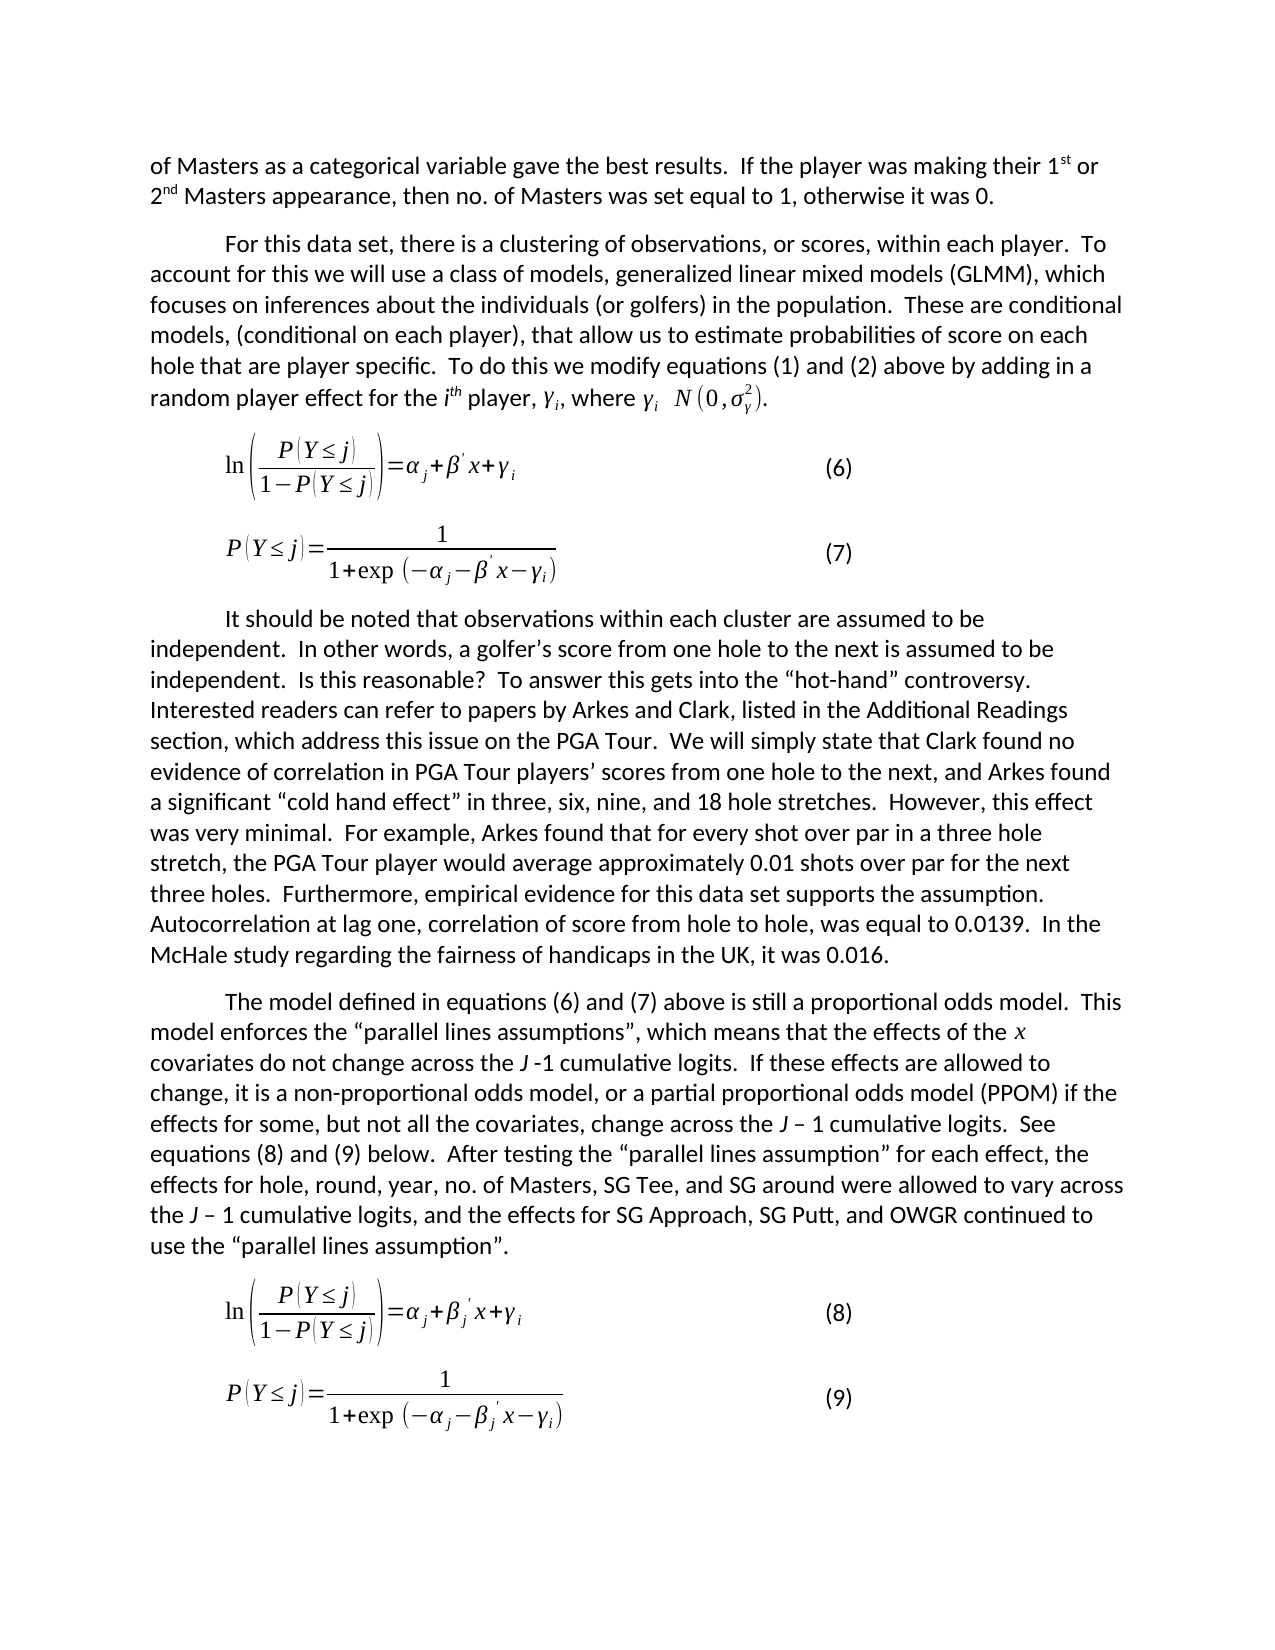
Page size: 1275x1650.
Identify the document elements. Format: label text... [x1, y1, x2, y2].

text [150, 150, 1125, 211]
text (6) [150, 432, 1125, 503]
text The model defined in equations (6) and (7) above is still a proportional odds model. This model enforces the “parallel lines assumptions”, which means that the effects of the covariates do not change across the J -1 cumulative logits. If these effects are allowed to change, it is a non-proportional odds model, or a partial proportional odds model (PPOM) if the effects for some, but not all the covariates, change across the J – 1 cumulative logits. See equations (8) and (9) below. After testing the “parallel lines assumption” for each effect, the effects for hole, round, year, no. of Masters, SG Tee, and SG around were allowed to vary across the J – 1 cumulative logits, and the effects for SG Approach, SG Putt, and OWGR continued to use the “parallel lines assumption”. [150, 986, 1125, 1261]
text (9) [150, 1366, 1125, 1432]
text It should be noted that observations within each cluster are assumed to be independent. In other words, a golfer’s score from one hole to the next is assumed to be independent. Is this reasonable? To answer this gets into the “hot-hand” controversy. Interested readers can refer to papers by Arkes and Clark, listed in the Additional Readings section, which address this issue on the PGA Tour. We will simply state that Clark found no evidence of correlation in PGA Tour players’ scores from one hole to the next, and Arkes found a significant “cold hand effect” in three, six, nine, and 18 hole stretches. However, this effect was very minimal. For example, Arkes found that for every shot over par in a three hole stretch, the PGA Tour player would average approximately 0.01 shots over par for the next three holes. Furthermore, empirical evidence for this data set supports the assumption. Autocorrelation at lag one, correlation of score from hole to hole, was equal to 0.0139. In the McHale study regarding the fairness of handicaps in the UK, it was 0.016. [150, 603, 1125, 969]
text For this data set, there is a clustering of observations, or scores, within each player. To account for this we will use a class of models, generalized linear mixed models (GLMM), which focuses on inferences about the individuals (or golfers) in the population. These are conditional models, (conditional on each player), that allow us to estimate probabilities of score on each hole that are player specific. To do this we modify equations (1) and (2) above by adding in a random player effect for the ith player, , where . [150, 228, 1125, 415]
text (8) [150, 1277, 1125, 1349]
text (7) [150, 520, 1125, 586]
